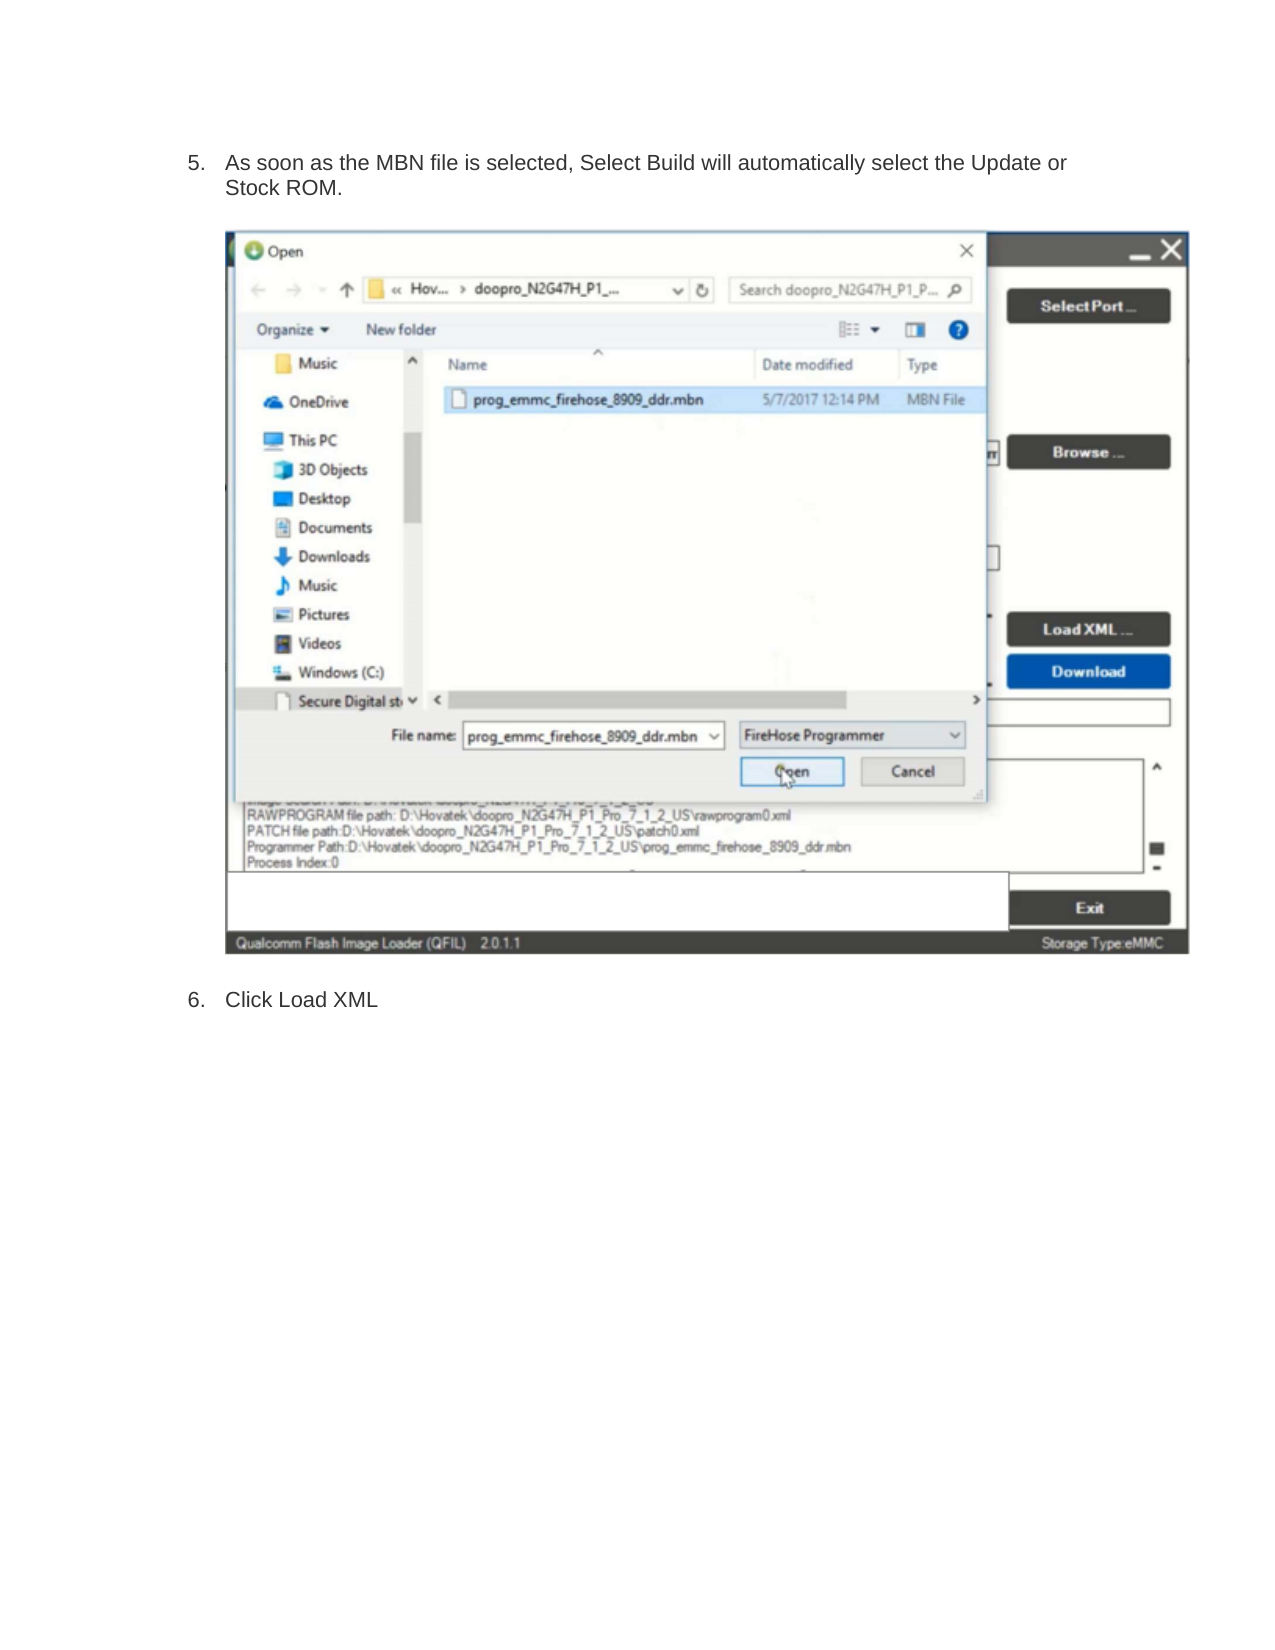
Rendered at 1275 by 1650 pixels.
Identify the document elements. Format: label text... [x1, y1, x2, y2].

picture [225, 225, 1193, 959]
list Click Load XML [187, 986, 1125, 1037]
